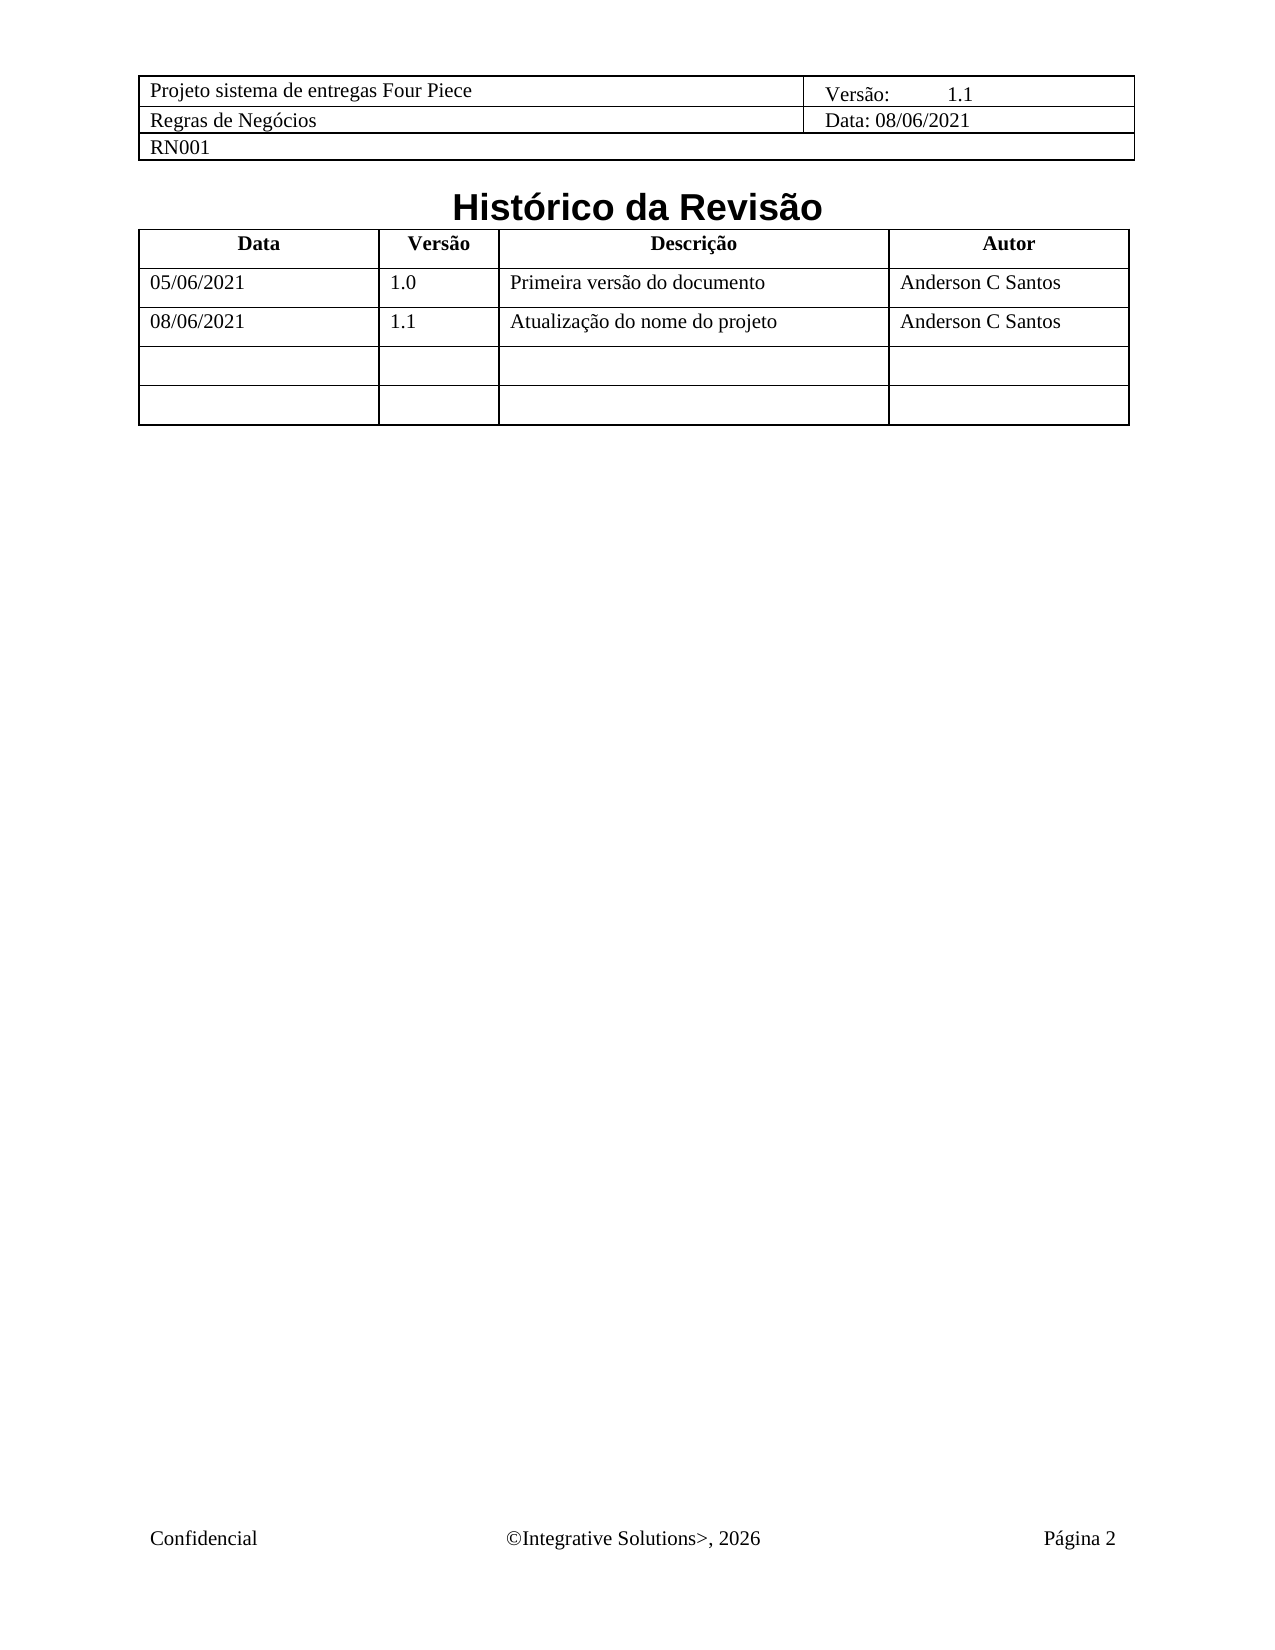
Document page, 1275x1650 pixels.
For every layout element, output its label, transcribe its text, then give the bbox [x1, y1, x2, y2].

table_cell [380, 347, 498, 385]
table_header Autor [890, 230, 1128, 268]
table_cell [380, 386, 498, 424]
table_cell 1.1 [380, 308, 498, 346]
table_cell [140, 386, 378, 424]
title Histórico da Revisão [150, 185, 1125, 228]
table_header Descrição [500, 230, 888, 268]
table_cell 1.0 [380, 269, 498, 307]
table_cell Anderson C Santos [890, 269, 1128, 307]
table_cell Primeira versão do documento [500, 269, 888, 307]
table_cell Atualização do nome do projeto [500, 308, 888, 346]
table_cell 05/06/2021 [140, 269, 378, 307]
table_cell Anderson C Santos [890, 308, 1128, 346]
table_cell [140, 347, 378, 385]
table_header Versão [380, 230, 498, 268]
table_header Data [140, 230, 378, 268]
table_cell [890, 386, 1128, 424]
table_cell 08/06/2021 [140, 308, 378, 346]
table_cell [500, 386, 888, 424]
table_cell [890, 347, 1128, 385]
table_cell [500, 347, 888, 385]
